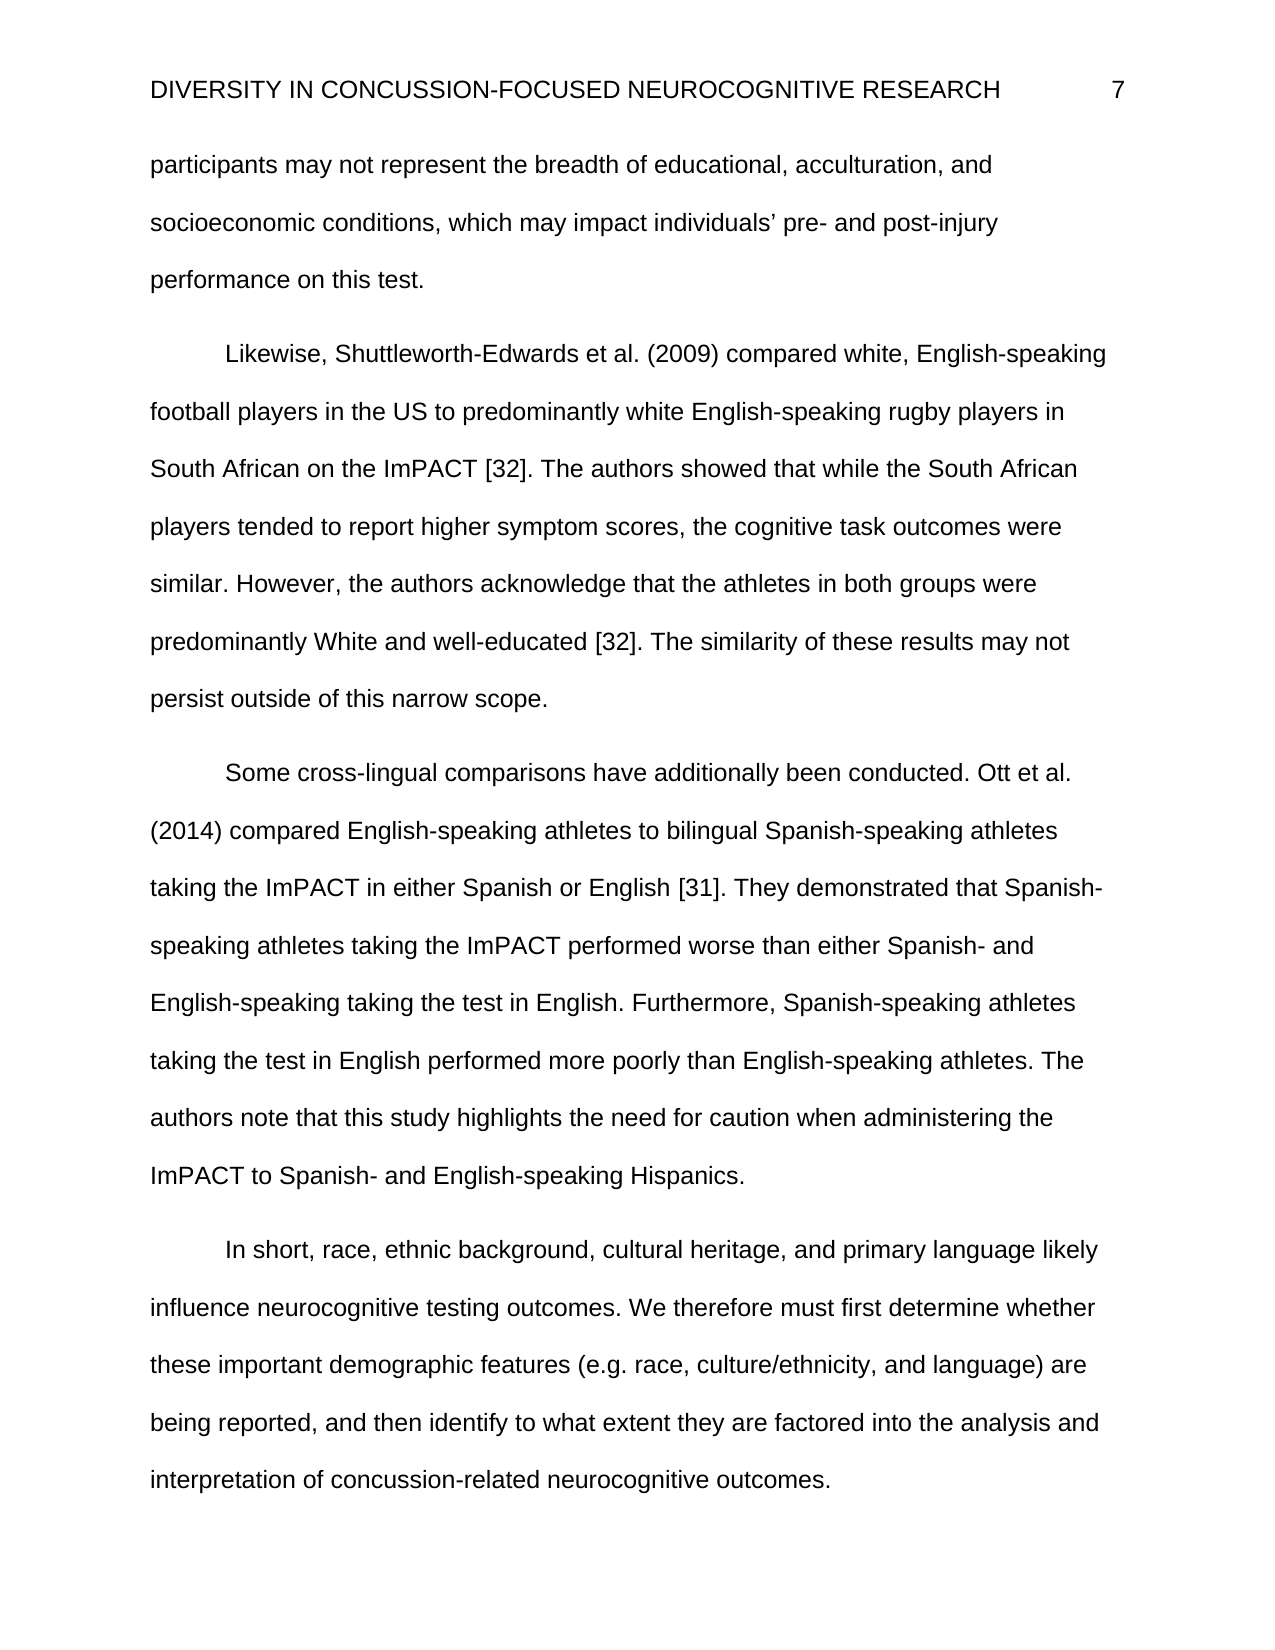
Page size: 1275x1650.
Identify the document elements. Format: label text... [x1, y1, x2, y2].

text Likewise, Shuttleworth-Edwards et al. (2009) compared white, English-speaking football players in the US to predominantly white English-speaking rugby players in South African on the ImPACT [32]. The authors showed that while the South African players tended to report higher symptom scores, the cognitive task outcomes were similar. However, the authors acknowledge that the athletes in both groups were predominantly White and well-educated [32]. The similarity of these results may not persist outside of this narrow scope. [150, 339, 1125, 713]
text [150, 150, 1125, 294]
text Some cross-lingual comparisons have additionally been conducted. Ott et al. (2014) compared English-speaking athletes to bilingual Spanish-speaking athletes taking the ImPACT in either Spanish or English [31]. They demonstrated that Spanish-speaking athletes taking the ImPACT performed worse than either Spanish- and English-speaking taking the test in English. Furthermore, Spanish-speaking athletes taking the test in English performed more poorly than English-speaking athletes. The authors note that this study highlights the need for caution when administering the ImPACT to Spanish- and English-speaking Hispanics. [150, 758, 1125, 1189]
text In short, race, ethnic background, cultural heritage, and primary language likely influence neurocognitive testing outcomes. We therefore must first determine whether these important demographic features (e.g. race, culture/ethnicity, and language) are being reported, and then identify to what extent they are factored into the analysis and interpretation of concussion-related neurocognitive outcomes. [150, 1235, 1125, 1494]
